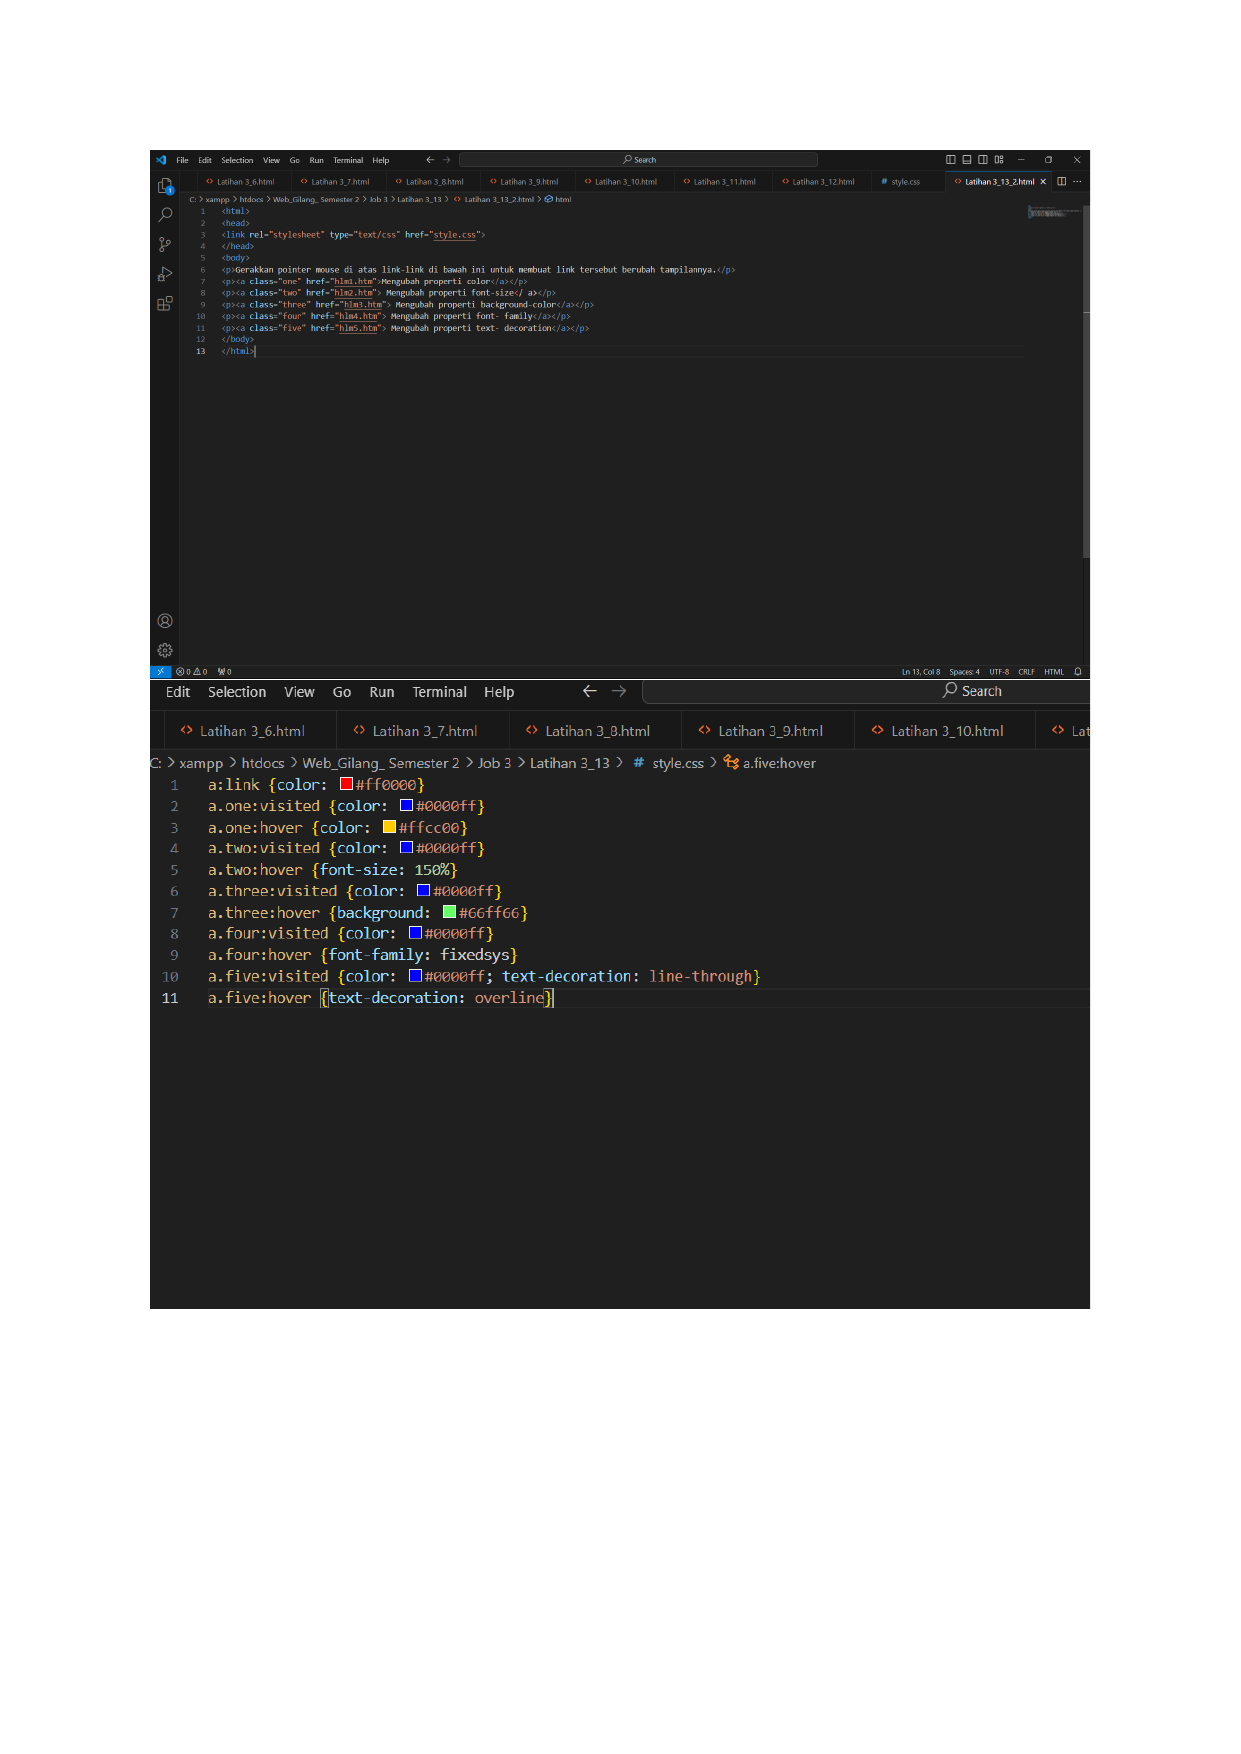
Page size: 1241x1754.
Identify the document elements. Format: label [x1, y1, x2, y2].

picture [150, 680, 1091, 1309]
picture [150, 150, 1091, 679]
